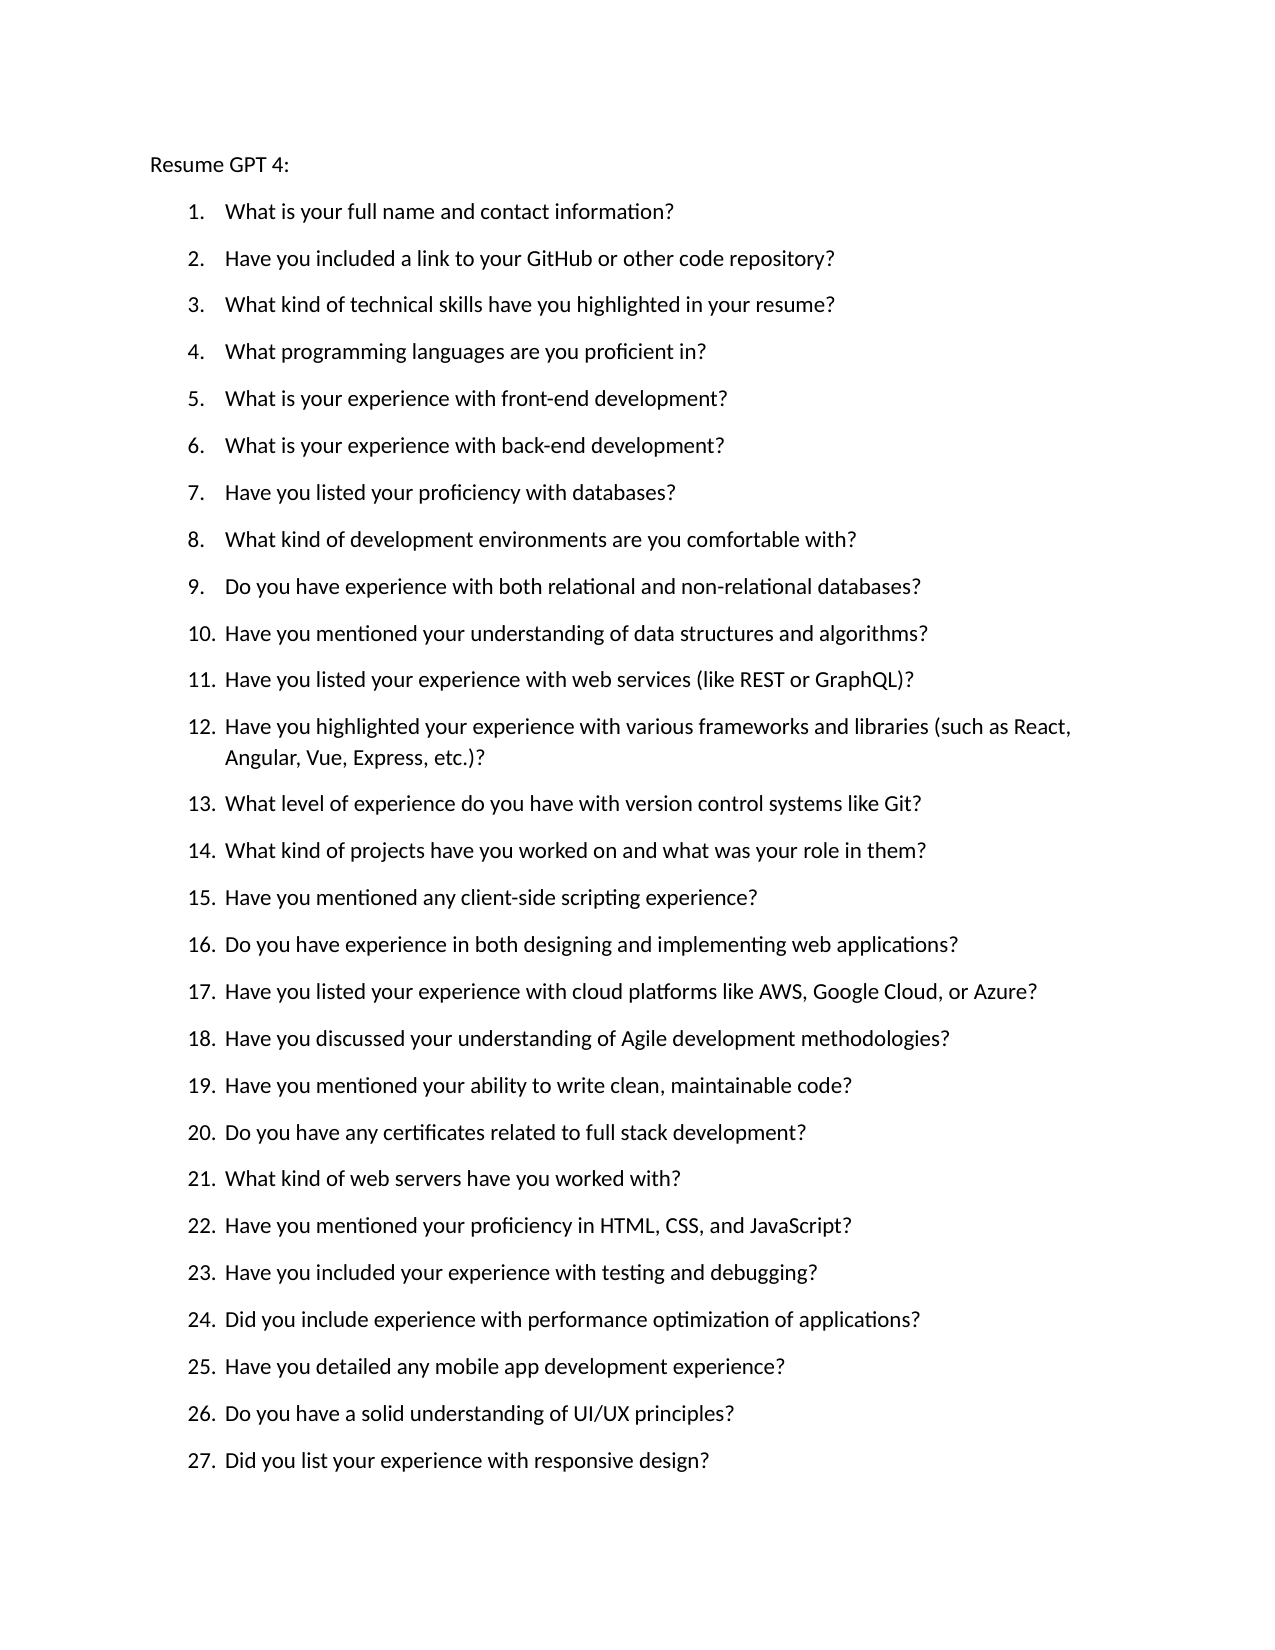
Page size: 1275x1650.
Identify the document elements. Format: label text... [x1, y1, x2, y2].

list What programming languages are you proficient in? [187, 337, 1125, 366]
list Do you have any certificates related to full stack development? [187, 1118, 1125, 1146]
list What is your full name and contact information? [187, 197, 1125, 225]
list Have you detailed any mobile app development experience? [187, 1352, 1125, 1380]
list Have you discussed your understanding of Agile development methodologies? [187, 1024, 1125, 1052]
list Have you included your experience with testing and debugging? [187, 1258, 1125, 1286]
list What is your experience with back-end development? [187, 431, 1125, 459]
list What is your experience with front-end development? [187, 384, 1125, 412]
list Have you mentioned your proficiency in HTML, CSS, and JavaScript? [187, 1211, 1125, 1239]
list What kind of technical skills have you highlighted in your resume? [187, 291, 1125, 319]
list Have you mentioned your understanding of data structures and algorithms? [187, 619, 1125, 647]
list Have you listed your experience with cloud platforms like AWS, Google Cloud, or Azure? [187, 977, 1125, 1005]
list What kind of web servers have you worked with? [187, 1164, 1125, 1193]
list What level of experience do you have with version control systems like Git? [187, 789, 1125, 818]
list Have you listed your proficiency with databases? [187, 478, 1125, 506]
list What kind of projects have you worked on and what was your role in them? [187, 836, 1125, 864]
list Have you listed your experience with web services (like REST or GraphQL)? [187, 666, 1125, 694]
list Have you mentioned any client-side scripting experience? [187, 883, 1125, 911]
text Resume GPT 4: [150, 150, 1125, 178]
list Do you have a solid understanding of UI/UX principles? [187, 1399, 1125, 1427]
list Did you include experience with performance optimization of applications? [187, 1305, 1125, 1333]
list Did you list your experience with responsive design? [187, 1446, 1125, 1474]
list Do you have experience in both designing and implementing web applications? [187, 930, 1125, 958]
list Do you have experience with both relational and non-relational databases? [187, 572, 1125, 600]
list What kind of development environments are you comfortable with? [187, 525, 1125, 553]
list Have you highlighted your experience with various frameworks and libraries (such as React, Angular, Vue, Express, etc.)? [187, 712, 1125, 771]
list Have you mentioned your ability to write clean, maintainable code? [187, 1071, 1125, 1099]
list Have you included a link to your GitHub or other code repository? [187, 244, 1125, 272]
